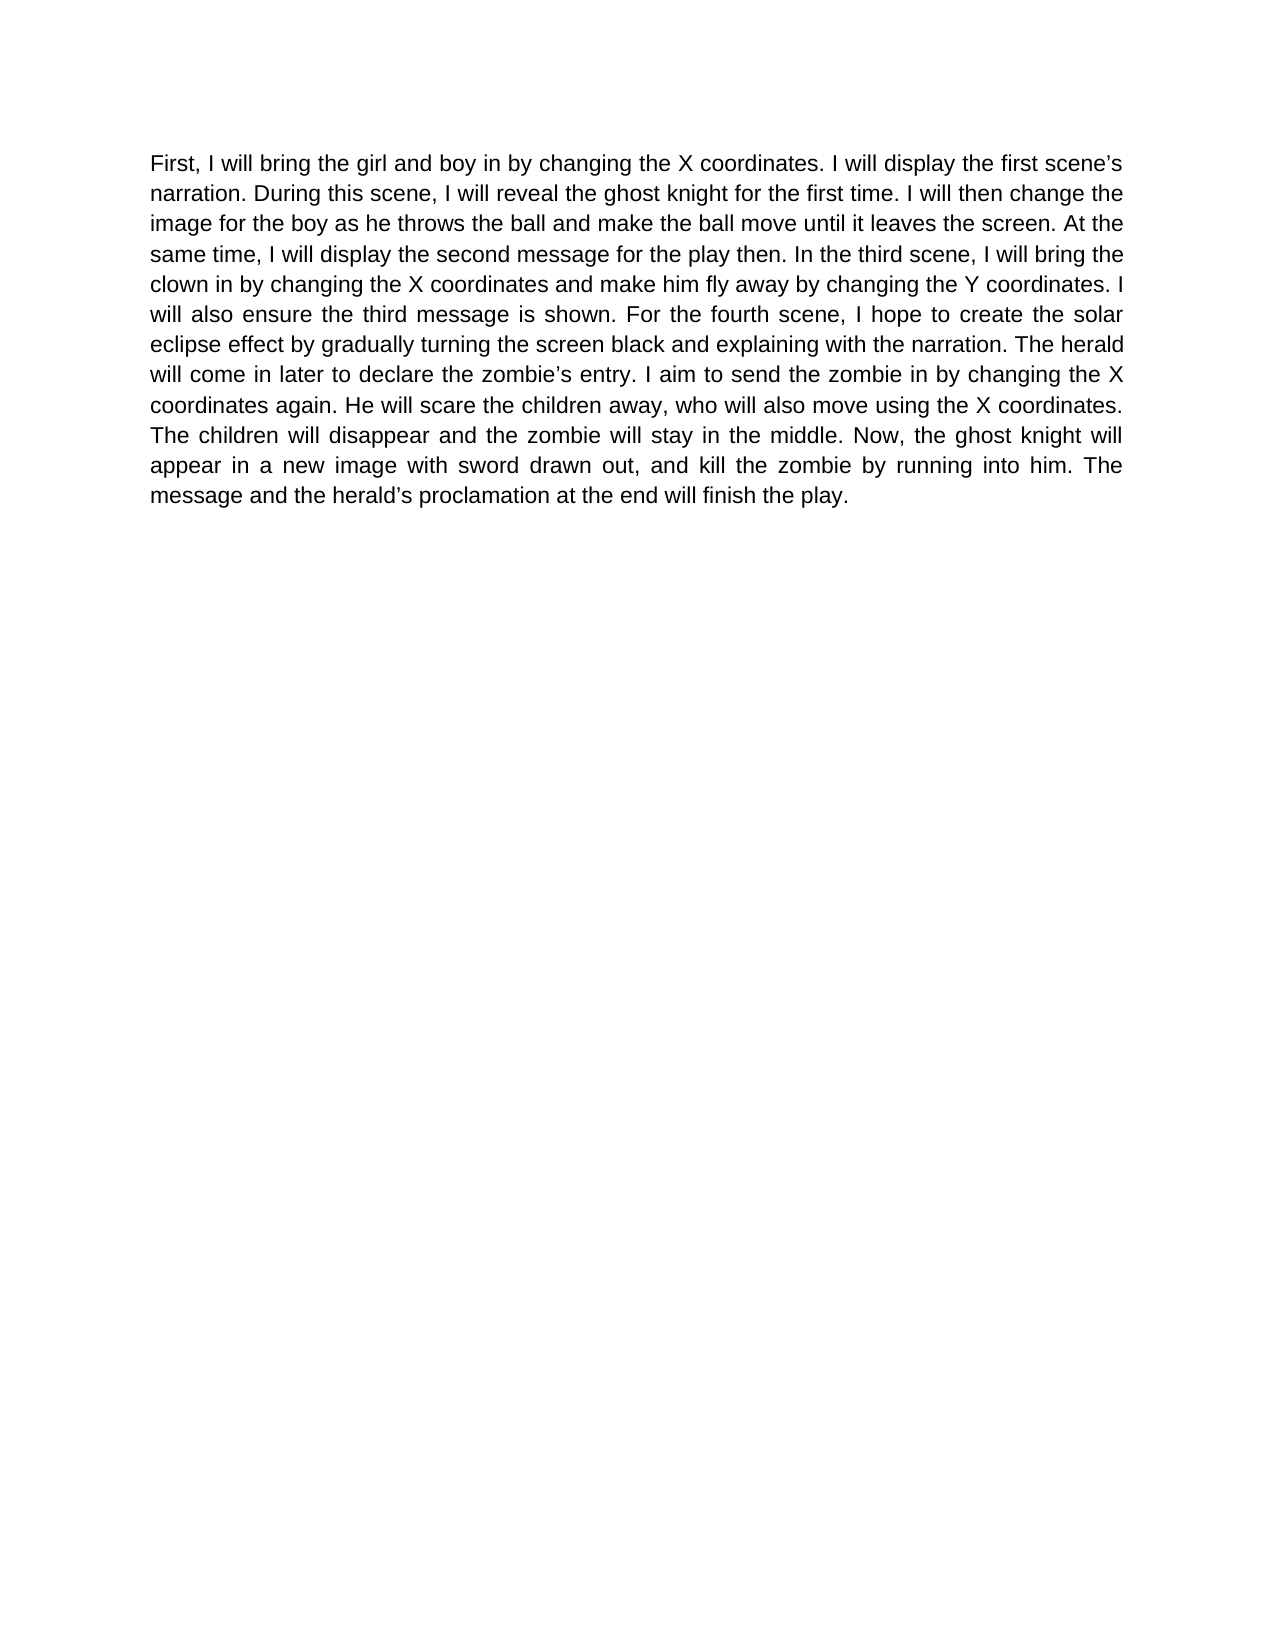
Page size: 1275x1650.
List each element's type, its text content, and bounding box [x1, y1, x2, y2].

text First, I will bring the girl and boy in by changing the X coordinates. I will display the first scene’s narration. During this scene, I will reveal the ghost knight for the first time. I will then change the image for the boy as he throws the ball and make the ball move until it leaves the screen. At the same time, I will display the second message for the play then. In the third scene, I will bring the clown in by changing the X coordinates and make him fly away by changing the Y coordinates. I will also ensure the third message is shown. For the fourth scene, I hope to create the solar eclipse effect by gradually turning the screen black and explaining with the narration. The herald will come in later to declare the zombie’s entry. I aim to send the zombie in by changing the X coordinates again. He will scare the children away, who will also move using the X coordinates. The children will disappear and the zombie will stay in the middle. Now, the ghost knight will appear in a new image with sword drawn out, and kill the zombie by running into him. The message and the herald’s proclamation at the end will finish the play. [150, 150, 1125, 509]
